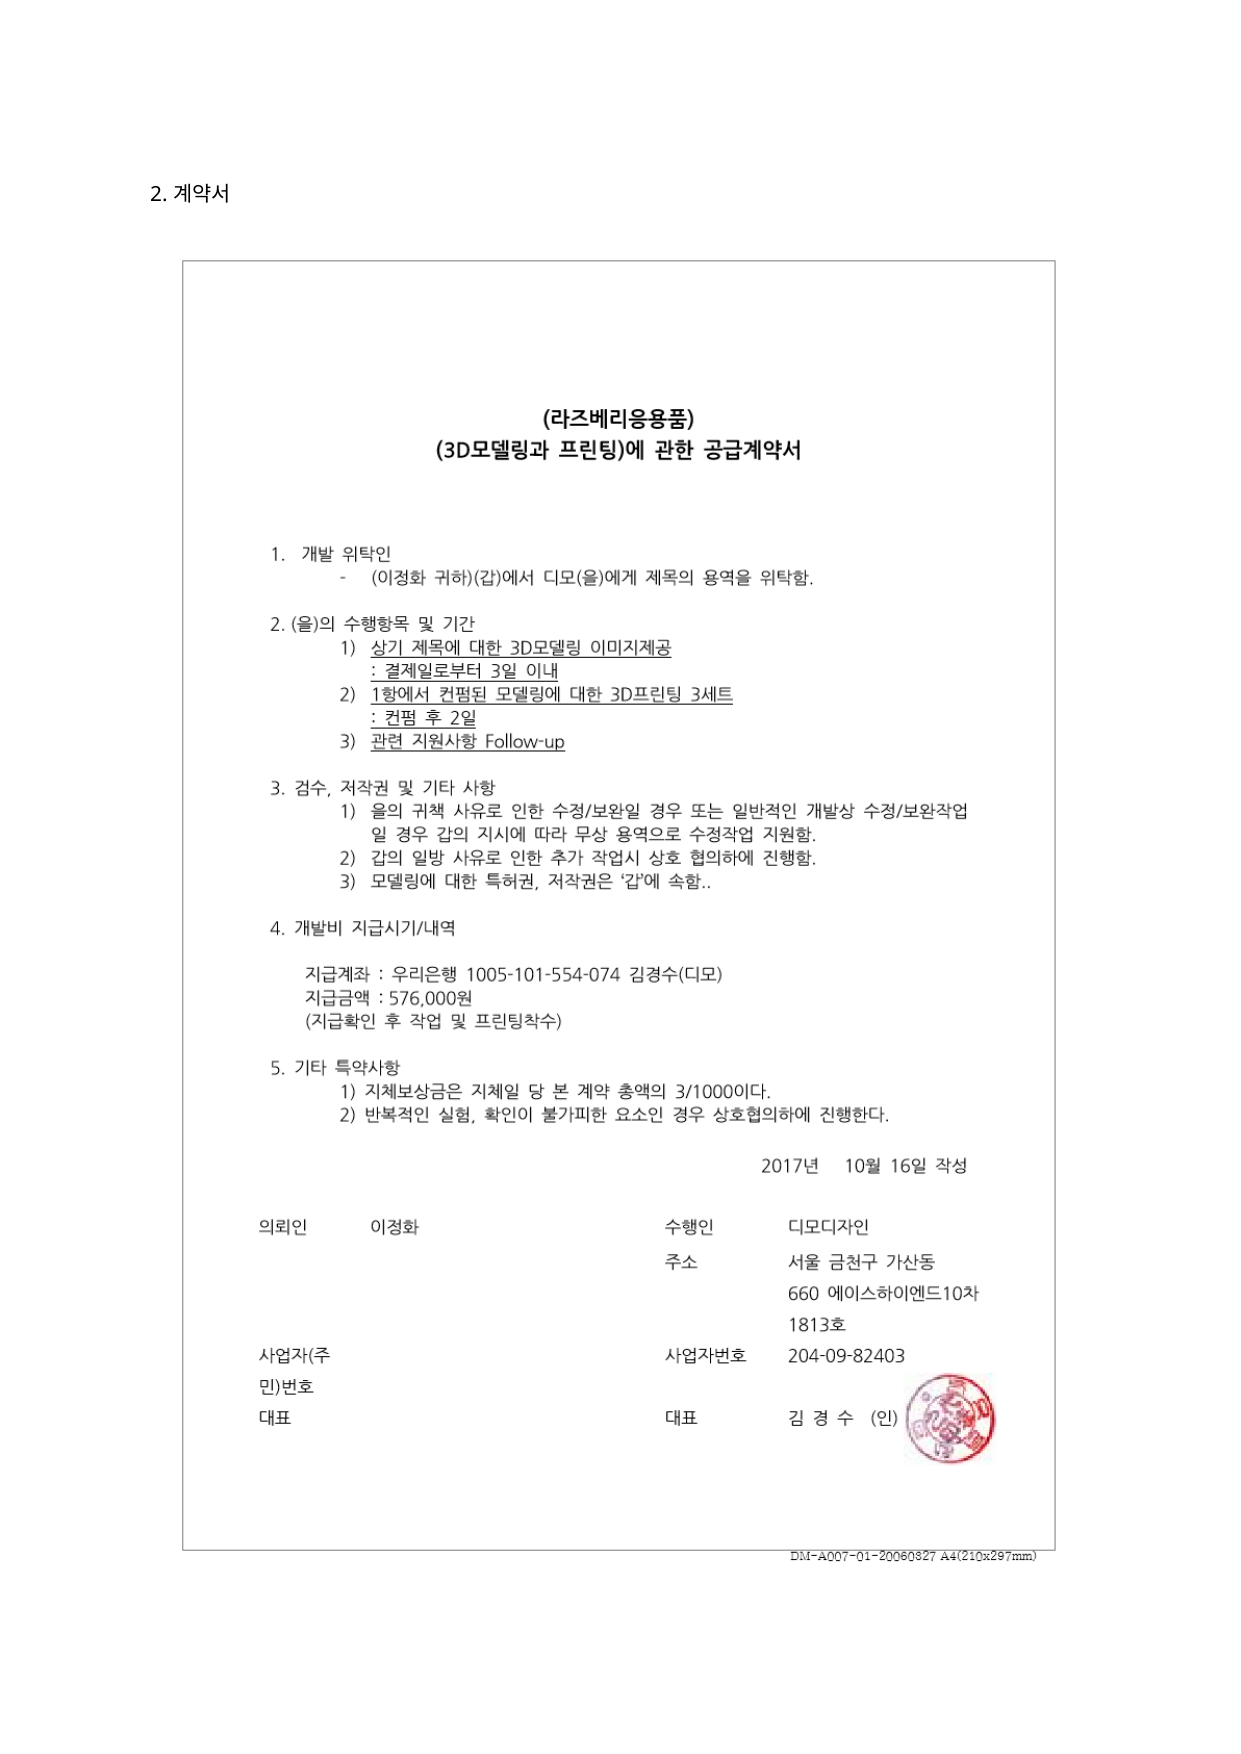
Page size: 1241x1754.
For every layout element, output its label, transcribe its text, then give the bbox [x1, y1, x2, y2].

picture [150, 226, 1091, 1583]
text 2. 계약서 [150, 177, 1090, 207]
